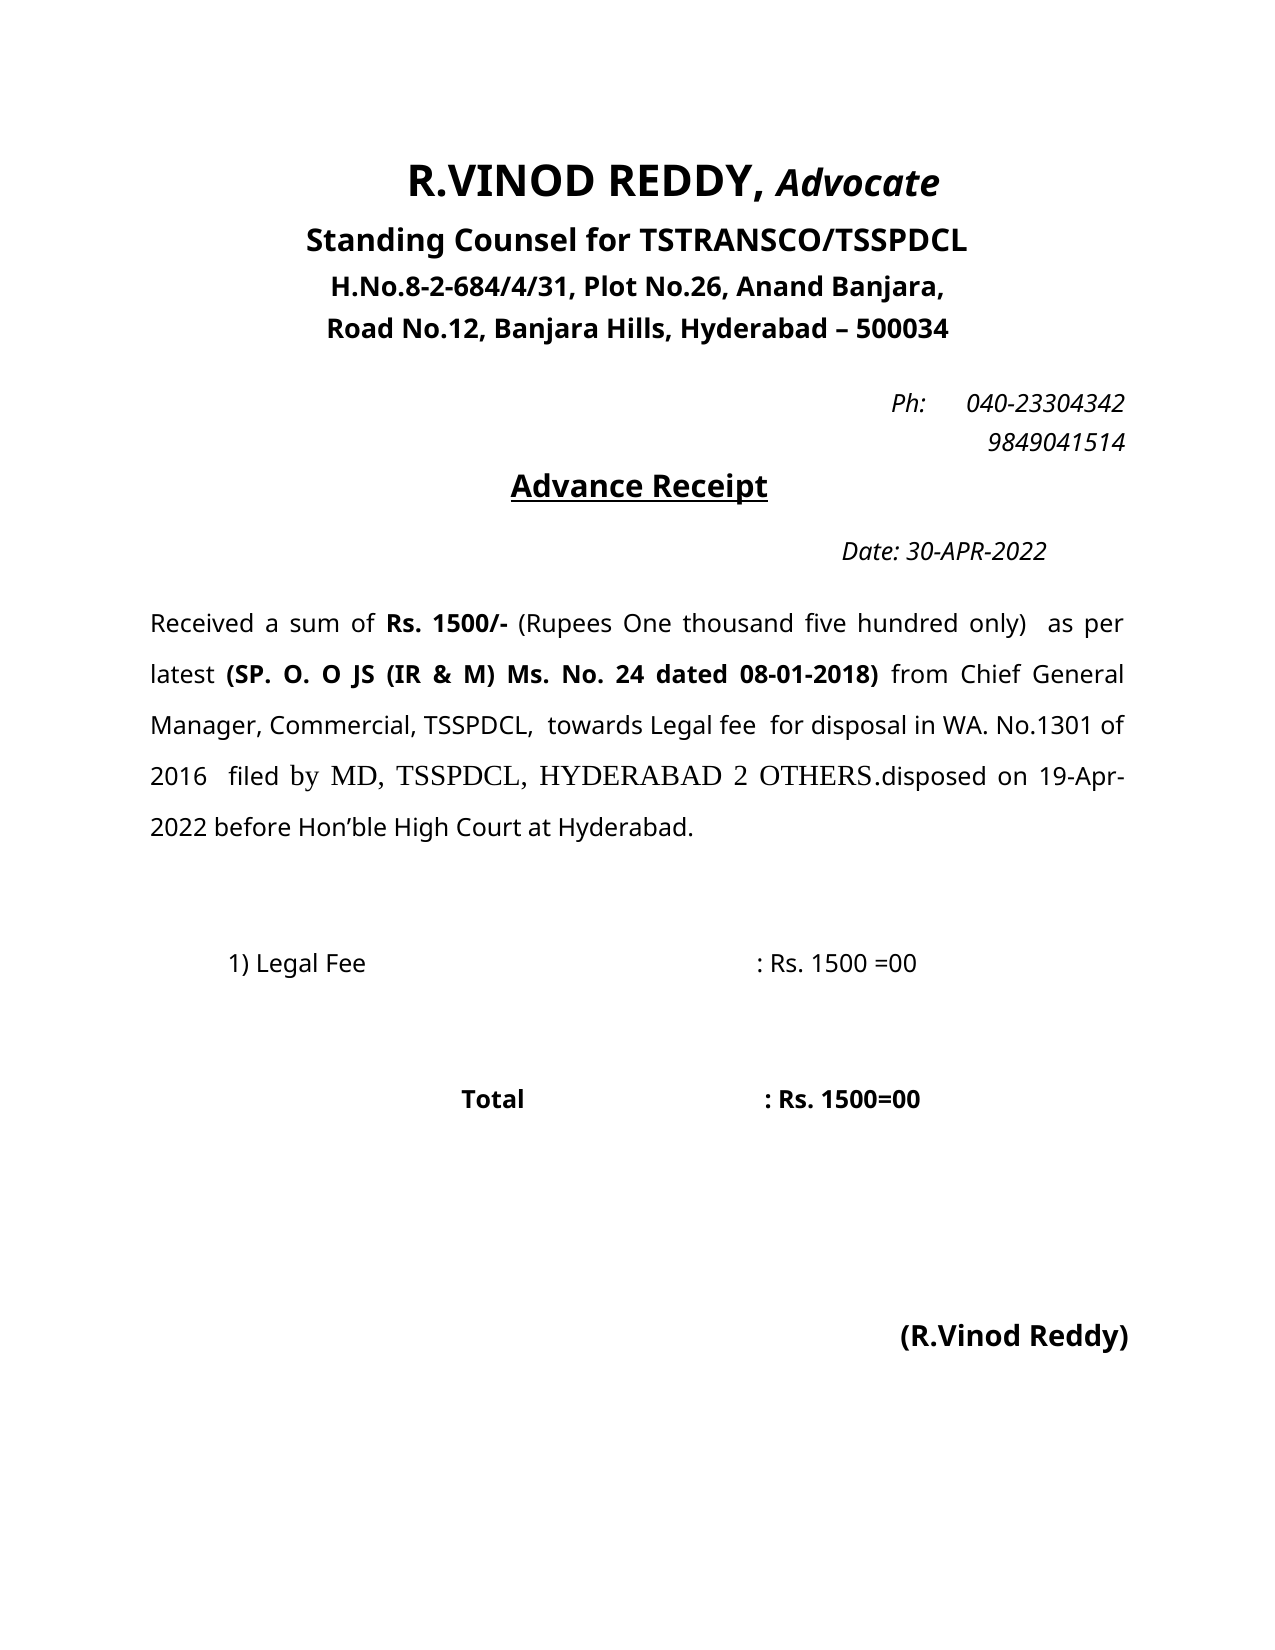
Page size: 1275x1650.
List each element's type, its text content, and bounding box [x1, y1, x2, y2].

text Total : Rs. 1500=00 [227, 1082, 1010, 1116]
text Standing Counsel for TSTRANSCO/TSSPDCL [227, 218, 1047, 261]
text Received a sum of Rs. 1500/- (Rupees One thousand five hundred only) as per latest (SP. O. O JS (IR & M) Ms. No. 24 dated 08-01-2018) from Chief General Manager, Commercial, TSSPDCL, towards Legal fee for disposal in WA. No.1301 of 2016 filed by MD, TSSPDCL, HYDERABAD 2 OTHERS.disposed on 19-Apr-2022 before Hon’ble High Court at Hyderabad. [150, 605, 1125, 844]
text Advance Receipt [150, 463, 1128, 506]
text (R.Vinod Reddy) [677, 1315, 1128, 1355]
text Ph: 040-23304342 [150, 385, 1125, 419]
text H.No.8-2-684/4/31, Plot No.26, Anand Banjara, [150, 267, 1125, 304]
text 1) Legal Fee : Rs. 1500 =00 [227, 946, 1010, 980]
text Date: 30-APR-2022 [227, 533, 1047, 567]
text R.VINOD REDDY, Advocate [227, 150, 1047, 209]
text Road No.12, Banjara Hills, Hyderabad – 500034 [150, 310, 1125, 347]
text 9849041514 [150, 424, 1125, 458]
